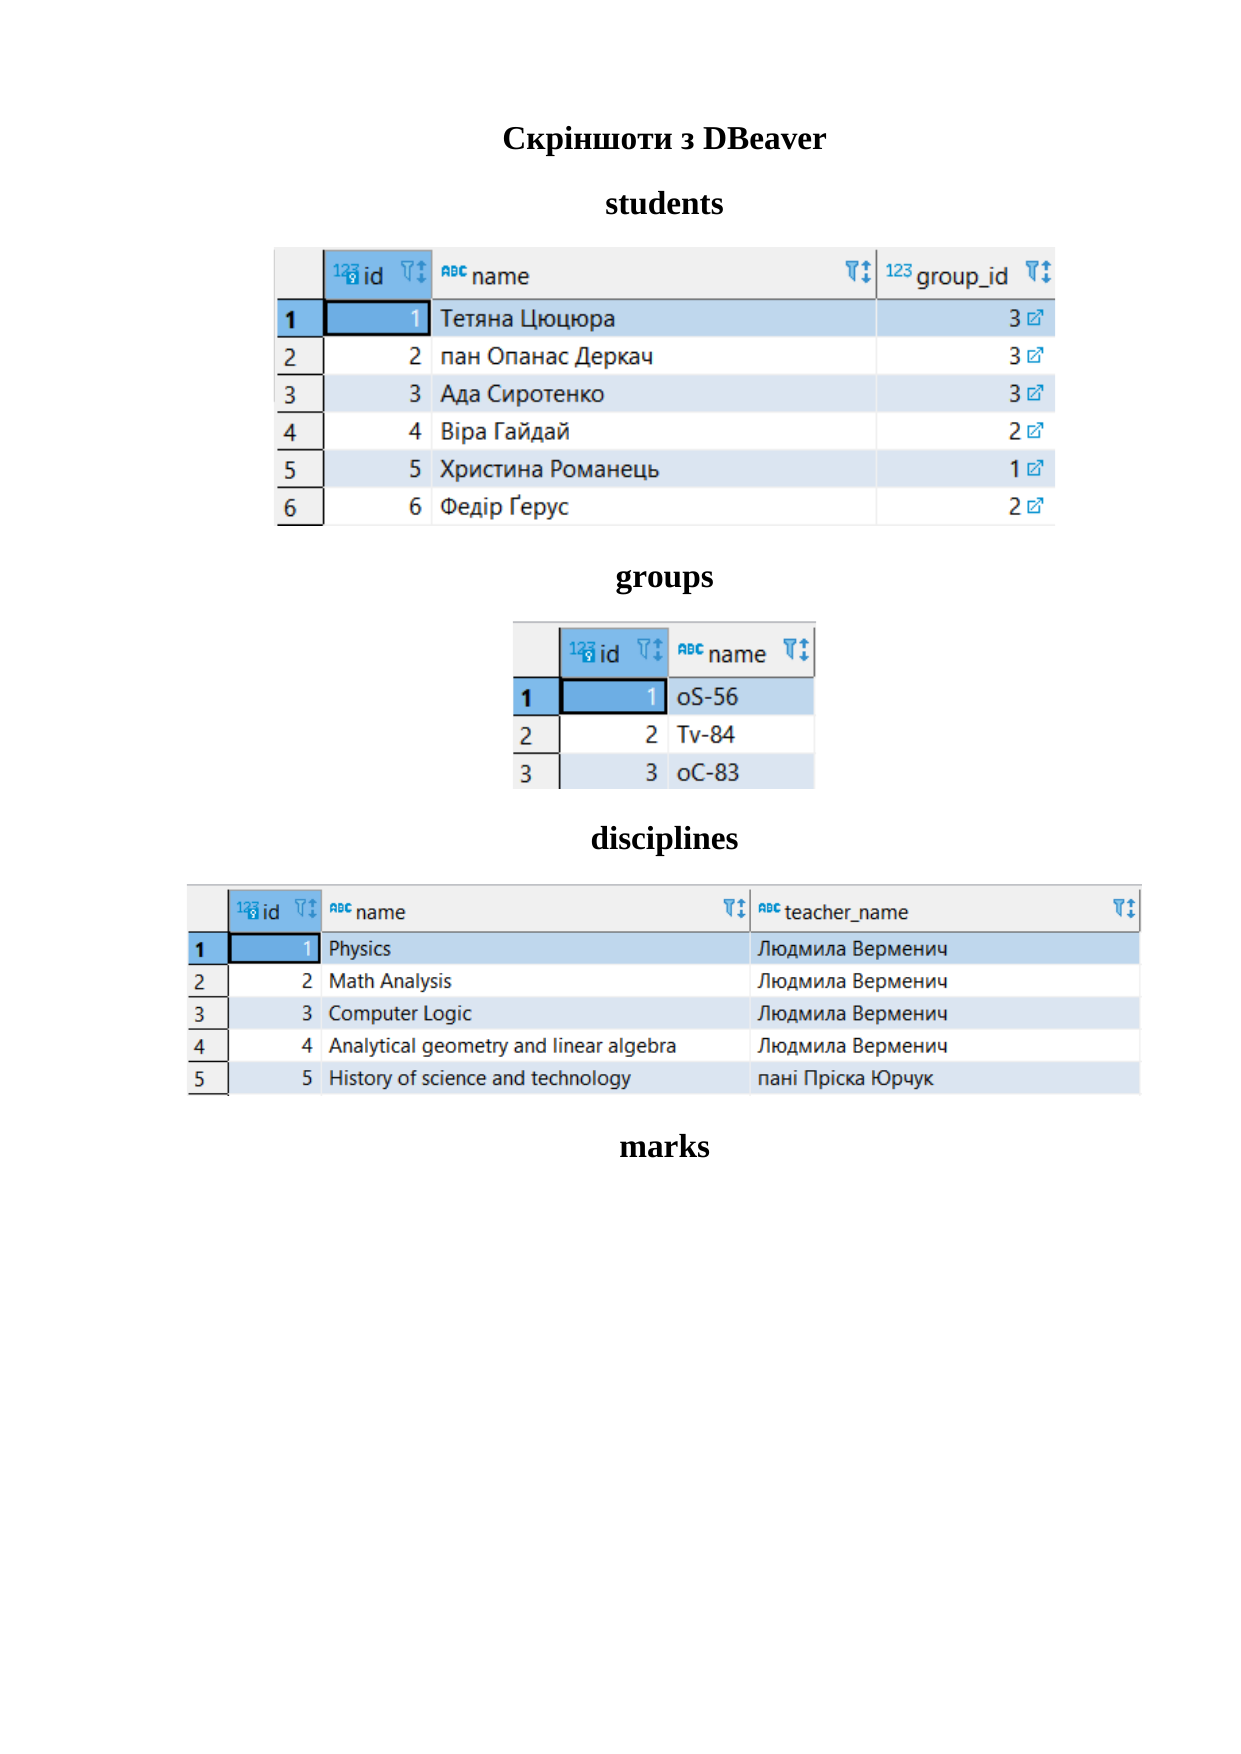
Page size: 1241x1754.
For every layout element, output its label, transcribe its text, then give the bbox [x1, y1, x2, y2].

picture [512, 621, 817, 789]
subtitle disciplines [177, 818, 1152, 857]
picture [186, 883, 1142, 1096]
subtitle students [177, 183, 1152, 221]
picture [273, 247, 1055, 526]
subtitle marks [177, 1126, 1152, 1164]
subtitle groups [177, 556, 1152, 594]
subtitle Скріншоти з DBeaver [177, 118, 1152, 156]
